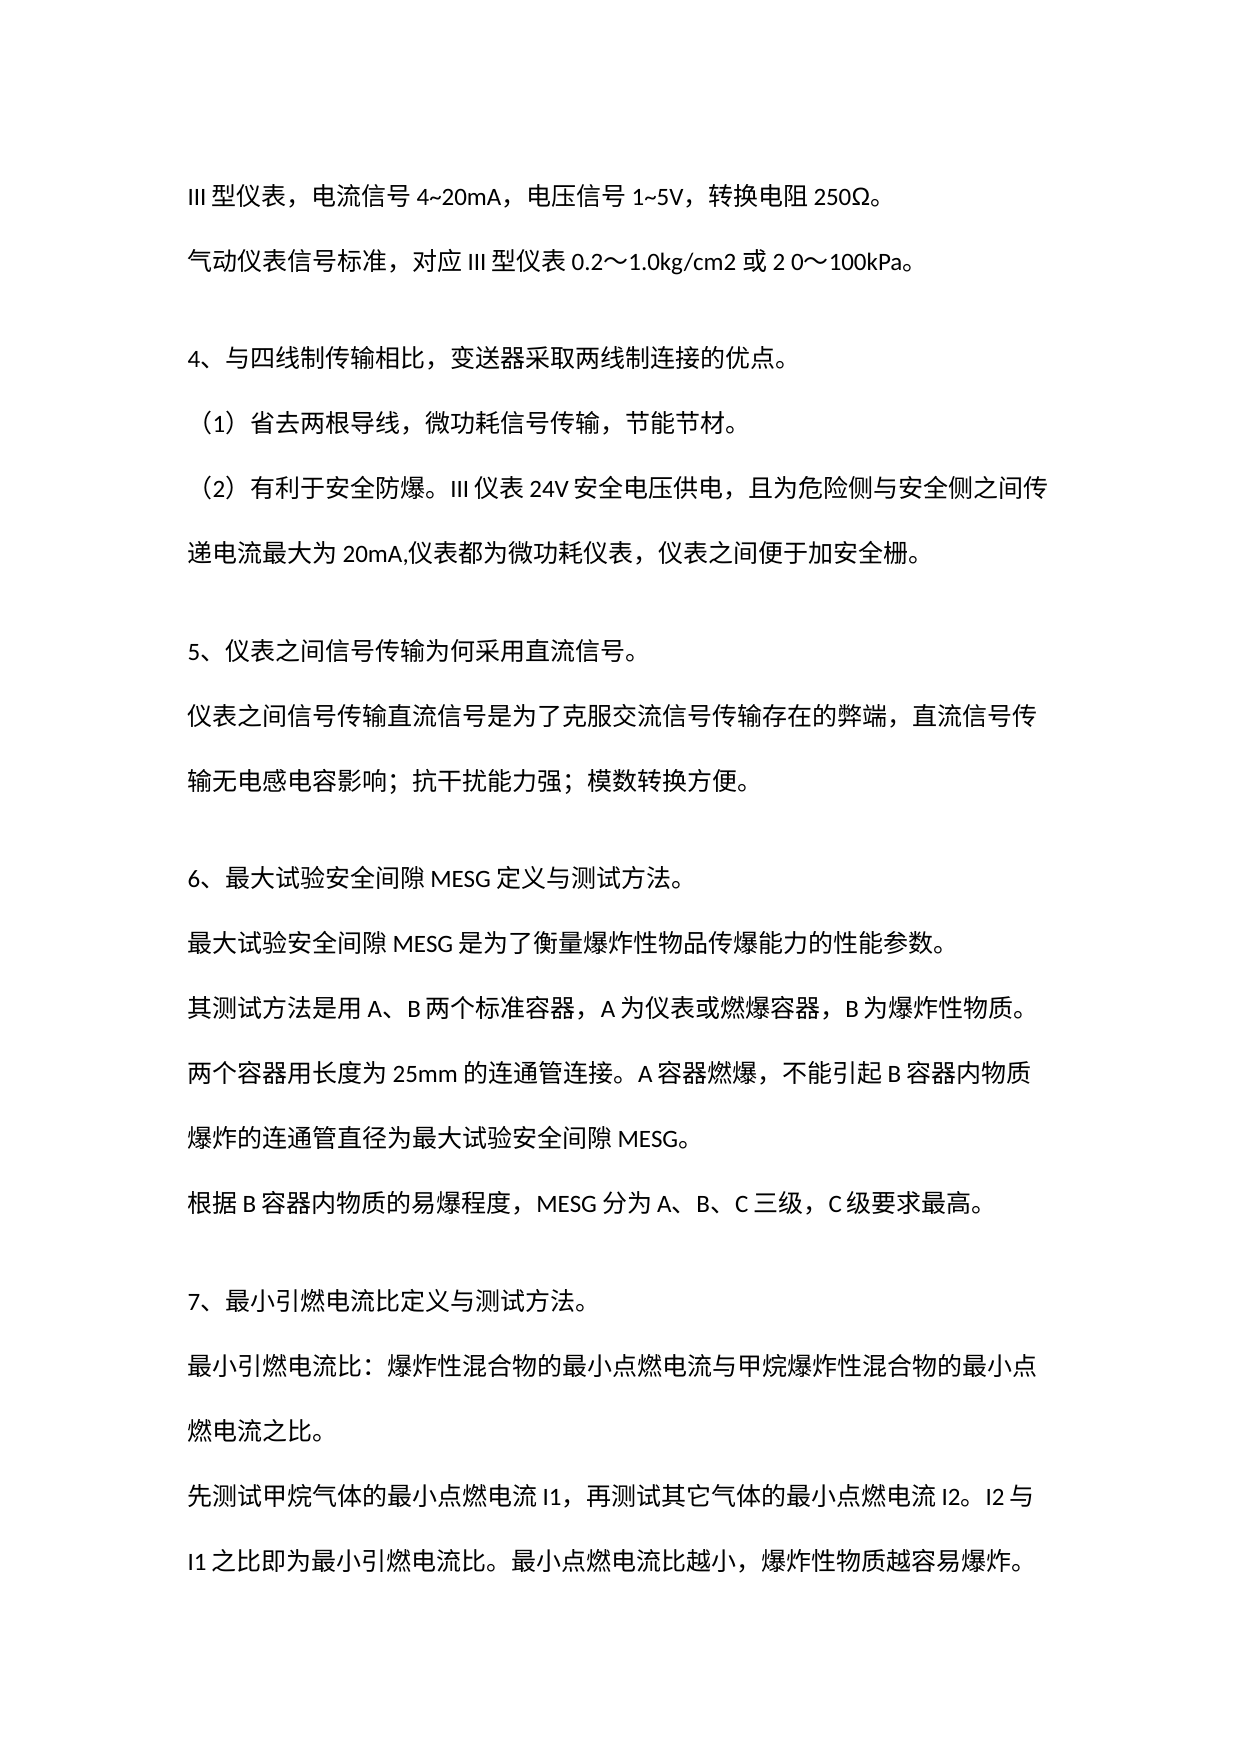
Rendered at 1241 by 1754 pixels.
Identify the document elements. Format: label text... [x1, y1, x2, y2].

list 最小引燃电流比定义与测试方法。 [187, 1267, 1053, 1332]
list 两个容器用长度为25mm的连通管连接。A容器燃爆，不能引起B容器内物质爆炸的连通管直径为最大试验安全间隙MESG。 [187, 1039, 1053, 1169]
list 最大试验安全间隙MESG定义与测试方法。 [187, 844, 1053, 909]
list 最大试验安全间隙MESG是为了衡量爆炸性物品传爆能力的性能参数。 [187, 909, 1053, 974]
list 仪表之间信号传输直流信号是为了克服交流信号传输存在的弊端，直流信号传输无电感电容影响；抗干扰能力强；模数转换方便。 [187, 682, 1053, 812]
list 先测试甲烷气体的最小点燃电流I1，再测试其它气体的最小点燃电流I2。I2与I1之比即为最小引燃电流比。最小点燃电流比越小，爆炸性物质越容易爆炸。 [187, 1462, 1053, 1592]
list 仪表之间信号传输为何采用直流信号。 [187, 617, 1053, 682]
list 其测试方法是用A、B两个标准容器，A为仪表或燃爆容器，B为爆炸性物质。 [187, 974, 1053, 1039]
list 气动仪表信号标准，对应III型仪表0.2～1.0kg/cm2 或 2 0～100kPa。 [187, 227, 1053, 292]
list 有利于安全防爆。III仪表24V安全电压供电，且为危险侧与安全侧之间传递电流最大为20mA,仪表都为微功耗仪表，仪表之间便于加安全栅。 [187, 454, 1053, 584]
list 与四线制传输相比，变送器采取两线制连接的优点。 [187, 324, 1053, 389]
list 最小引燃电流比：爆炸性混合物的最小点燃电流与甲烷爆炸性混合物的最小点燃电流之比。 [187, 1332, 1053, 1462]
list 省去两根导线，微功耗信号传输，节能节材。 [187, 389, 1053, 454]
list 根据B容器内物质的易爆程度，MESG分为A、B、C三级，C级要求最高。 [187, 1169, 1053, 1234]
list III型仪表，电流信号4~20mA，电压信号1~5V，转换电阻250Ω。 [187, 162, 1053, 227]
